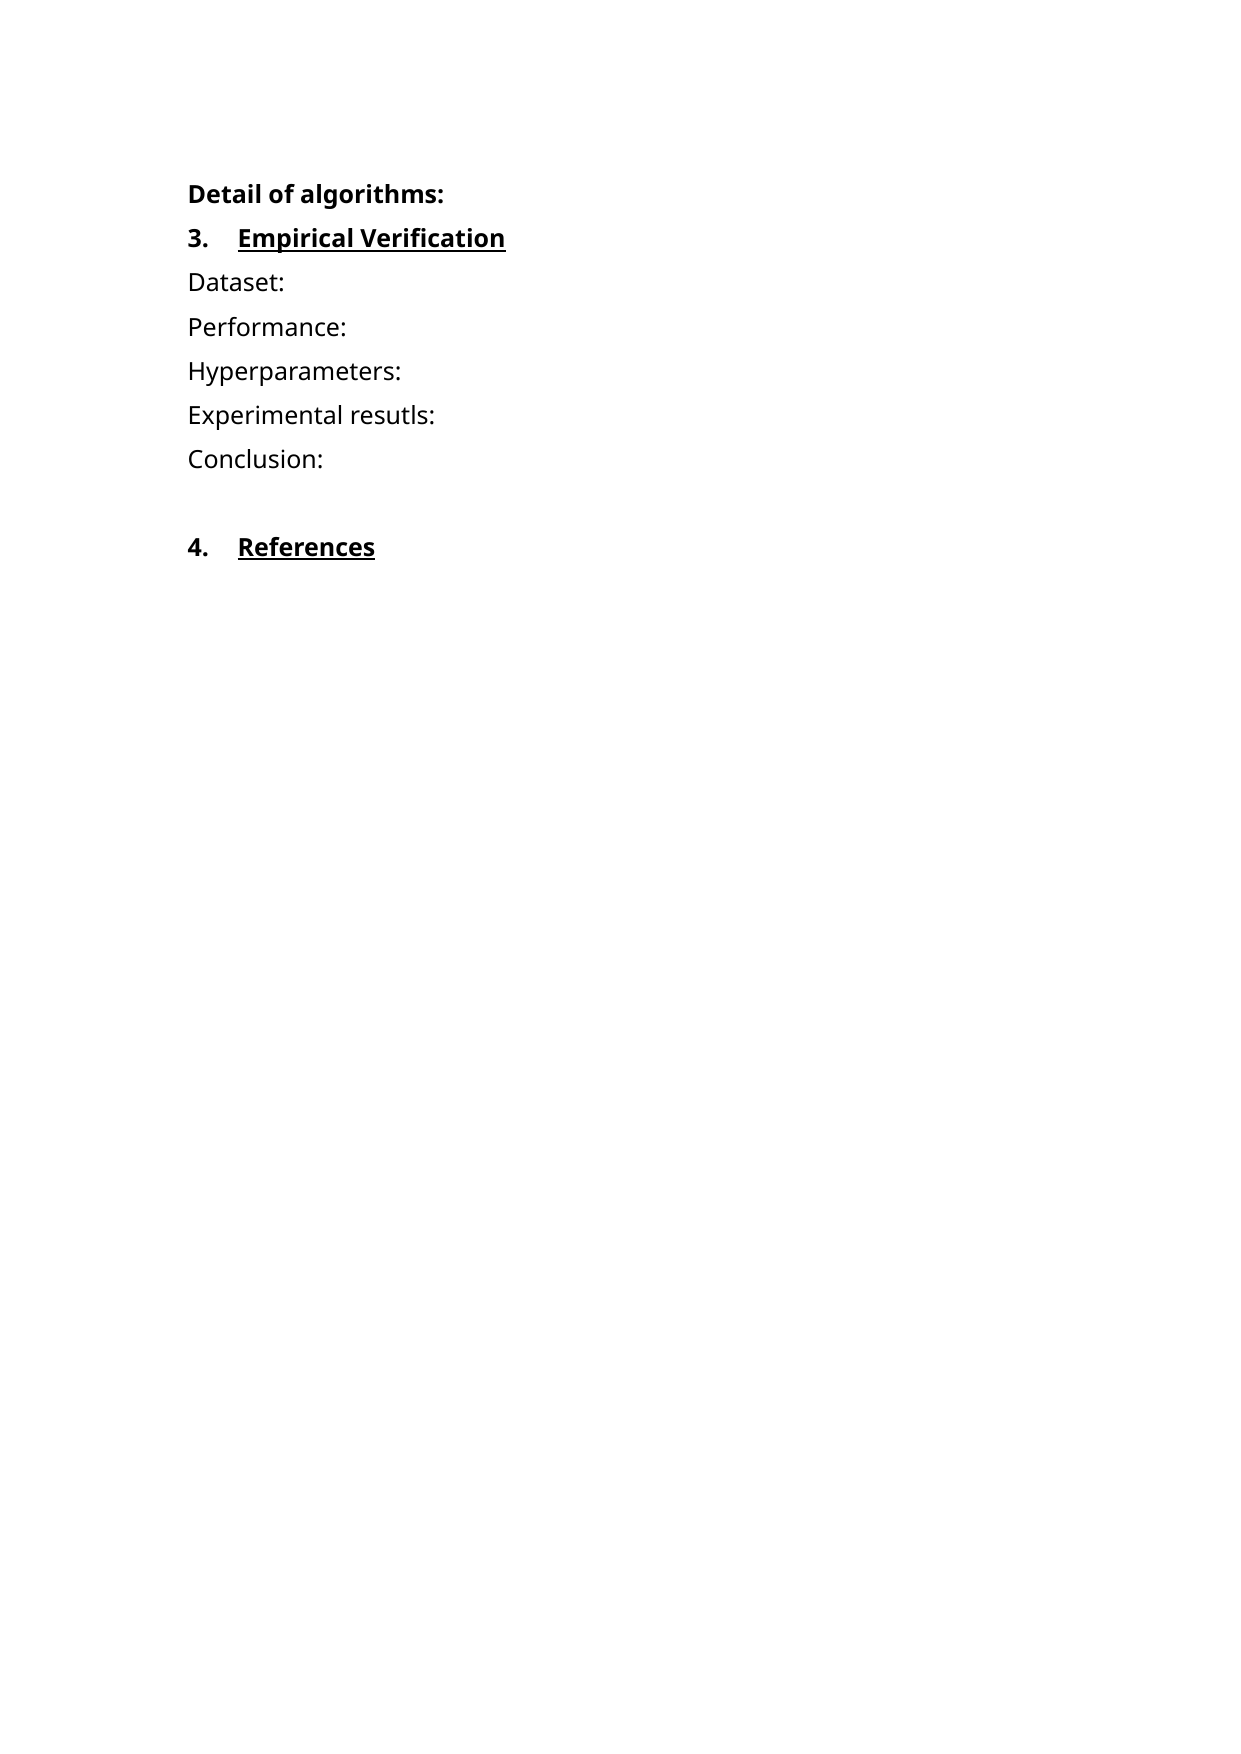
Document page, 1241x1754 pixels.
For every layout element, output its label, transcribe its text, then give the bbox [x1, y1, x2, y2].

list References [187, 524, 1053, 568]
list Experimental resutls: [187, 392, 1053, 436]
list Empirical Verification [187, 216, 1053, 260]
text Detail of algorithms: [187, 172, 1053, 216]
list Conclusion: [187, 436, 1053, 480]
list Performance: [187, 304, 1053, 348]
list Dataset: [187, 260, 1053, 304]
list Hyperparameters: [187, 348, 1053, 392]
